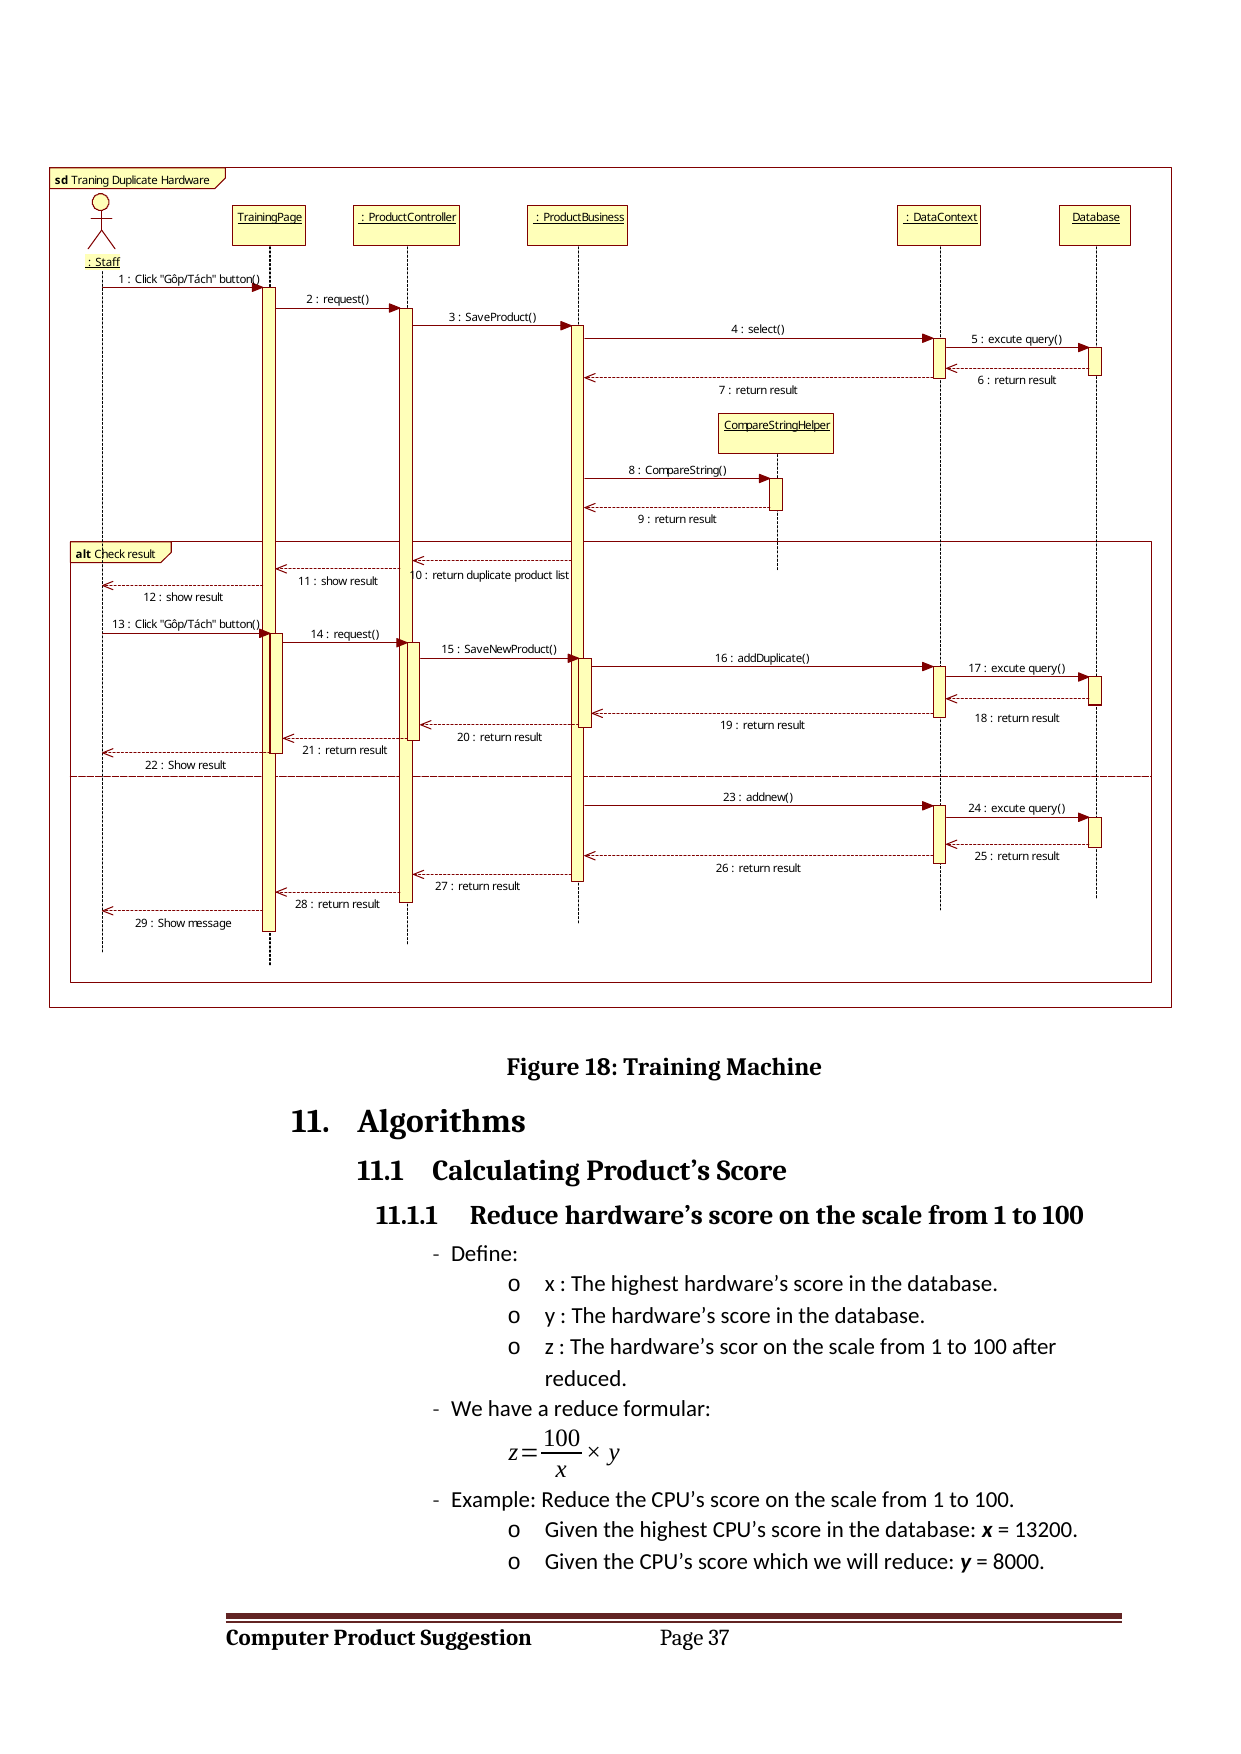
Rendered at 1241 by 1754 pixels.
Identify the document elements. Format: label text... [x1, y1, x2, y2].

list Define: [432, 1239, 1122, 1267]
list x : The highest hardware’s score in the database. [507, 1269, 1122, 1298]
subtitle Algorithms [291, 1103, 1122, 1141]
list Given the CPU’s score which we will reduce: y = 8000. [507, 1547, 1122, 1576]
subtitle Reduce hardware’s score on the scale from 1 to 100 [376, 1200, 1122, 1231]
list Example: Reduce the CPU’s score on the scale from 1 to 100. [432, 1485, 1122, 1513]
subtitle Calculating Product’s Score [357, 1154, 1122, 1187]
list Given the highest CPU’s score in the database: x = 13200. [507, 1515, 1122, 1544]
list We have a reduce formular: [432, 1394, 1122, 1422]
text Figure 18: Training Machine [207, 1053, 1122, 1082]
list z : The hardware’s scor on the scale from 1 to 100 after reduced. [507, 1332, 1122, 1392]
list y : The hardware’s score in the database. [507, 1301, 1122, 1330]
